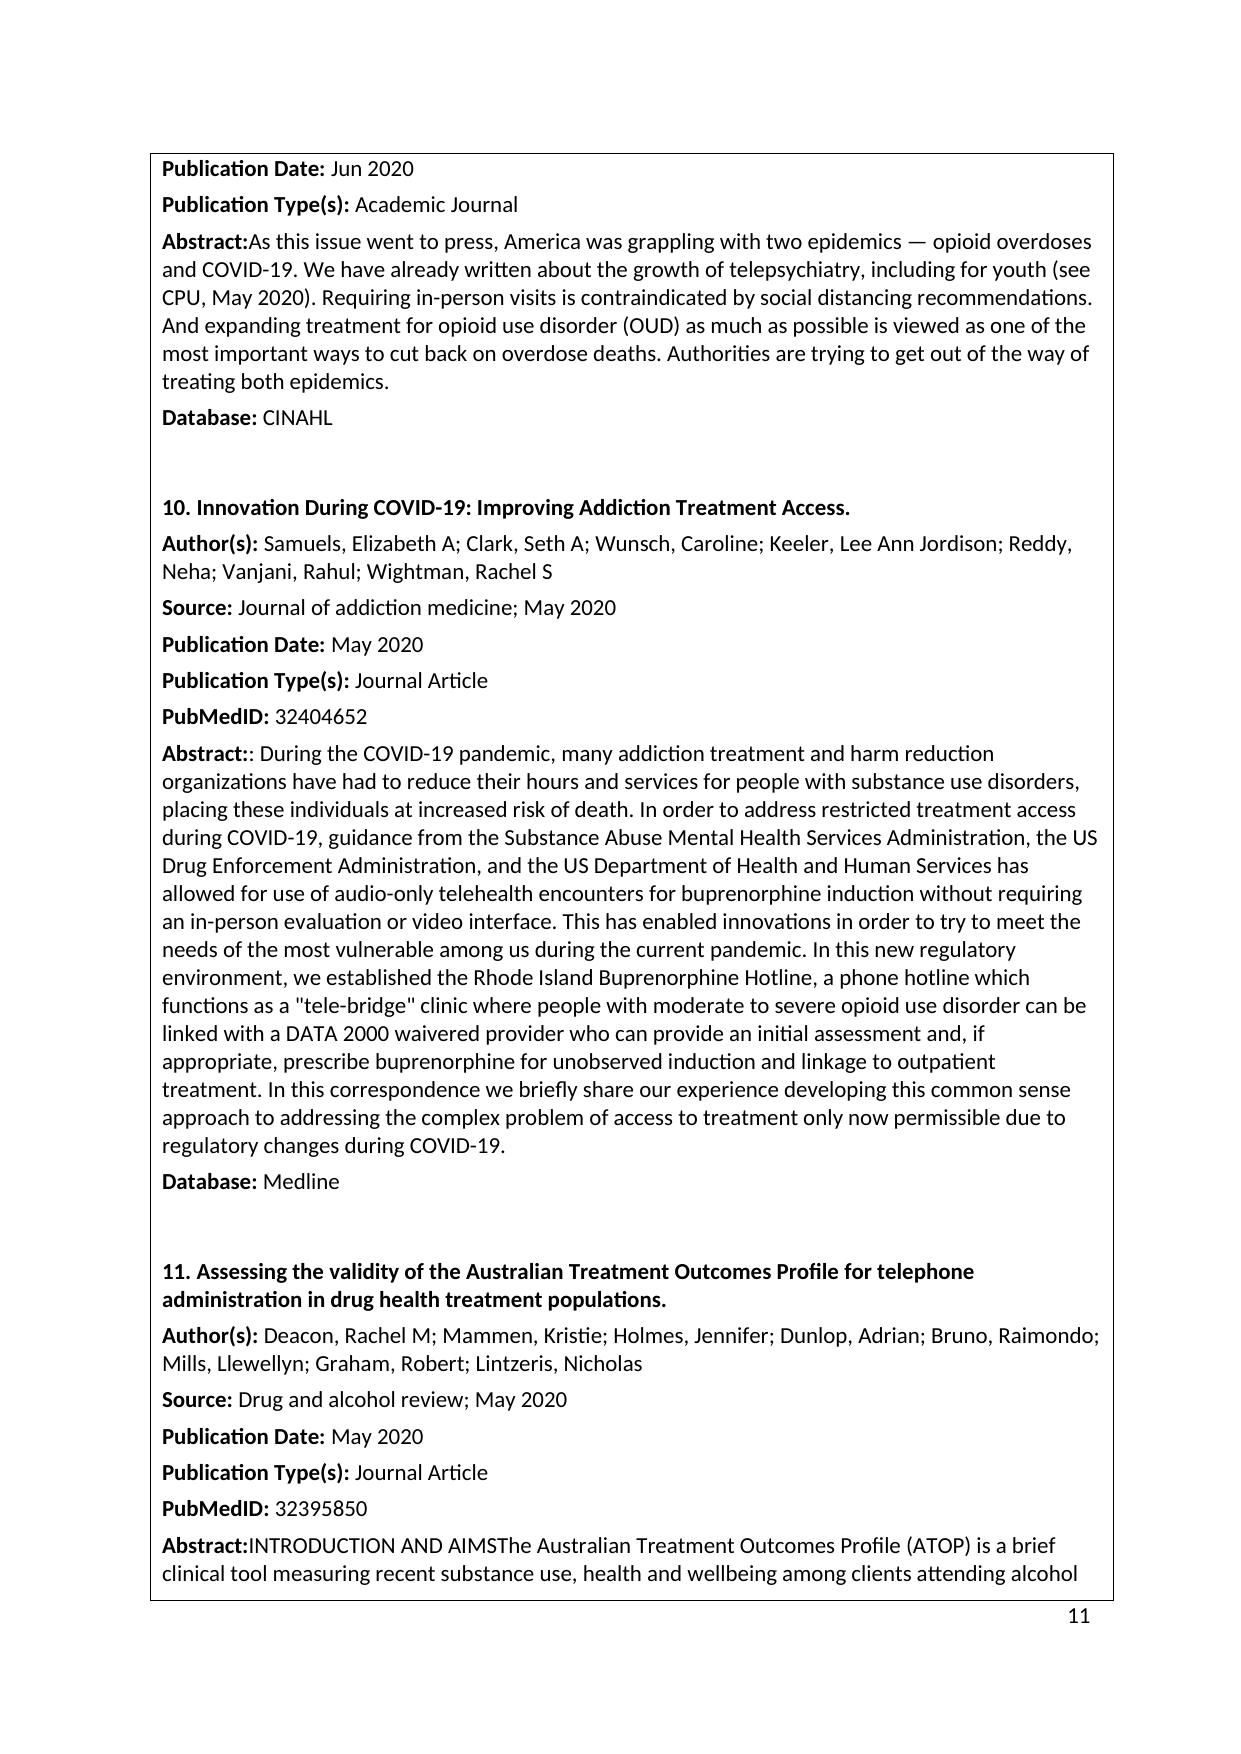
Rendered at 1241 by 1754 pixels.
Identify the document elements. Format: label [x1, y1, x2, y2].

table_cell [151, 154, 1113, 1600]
